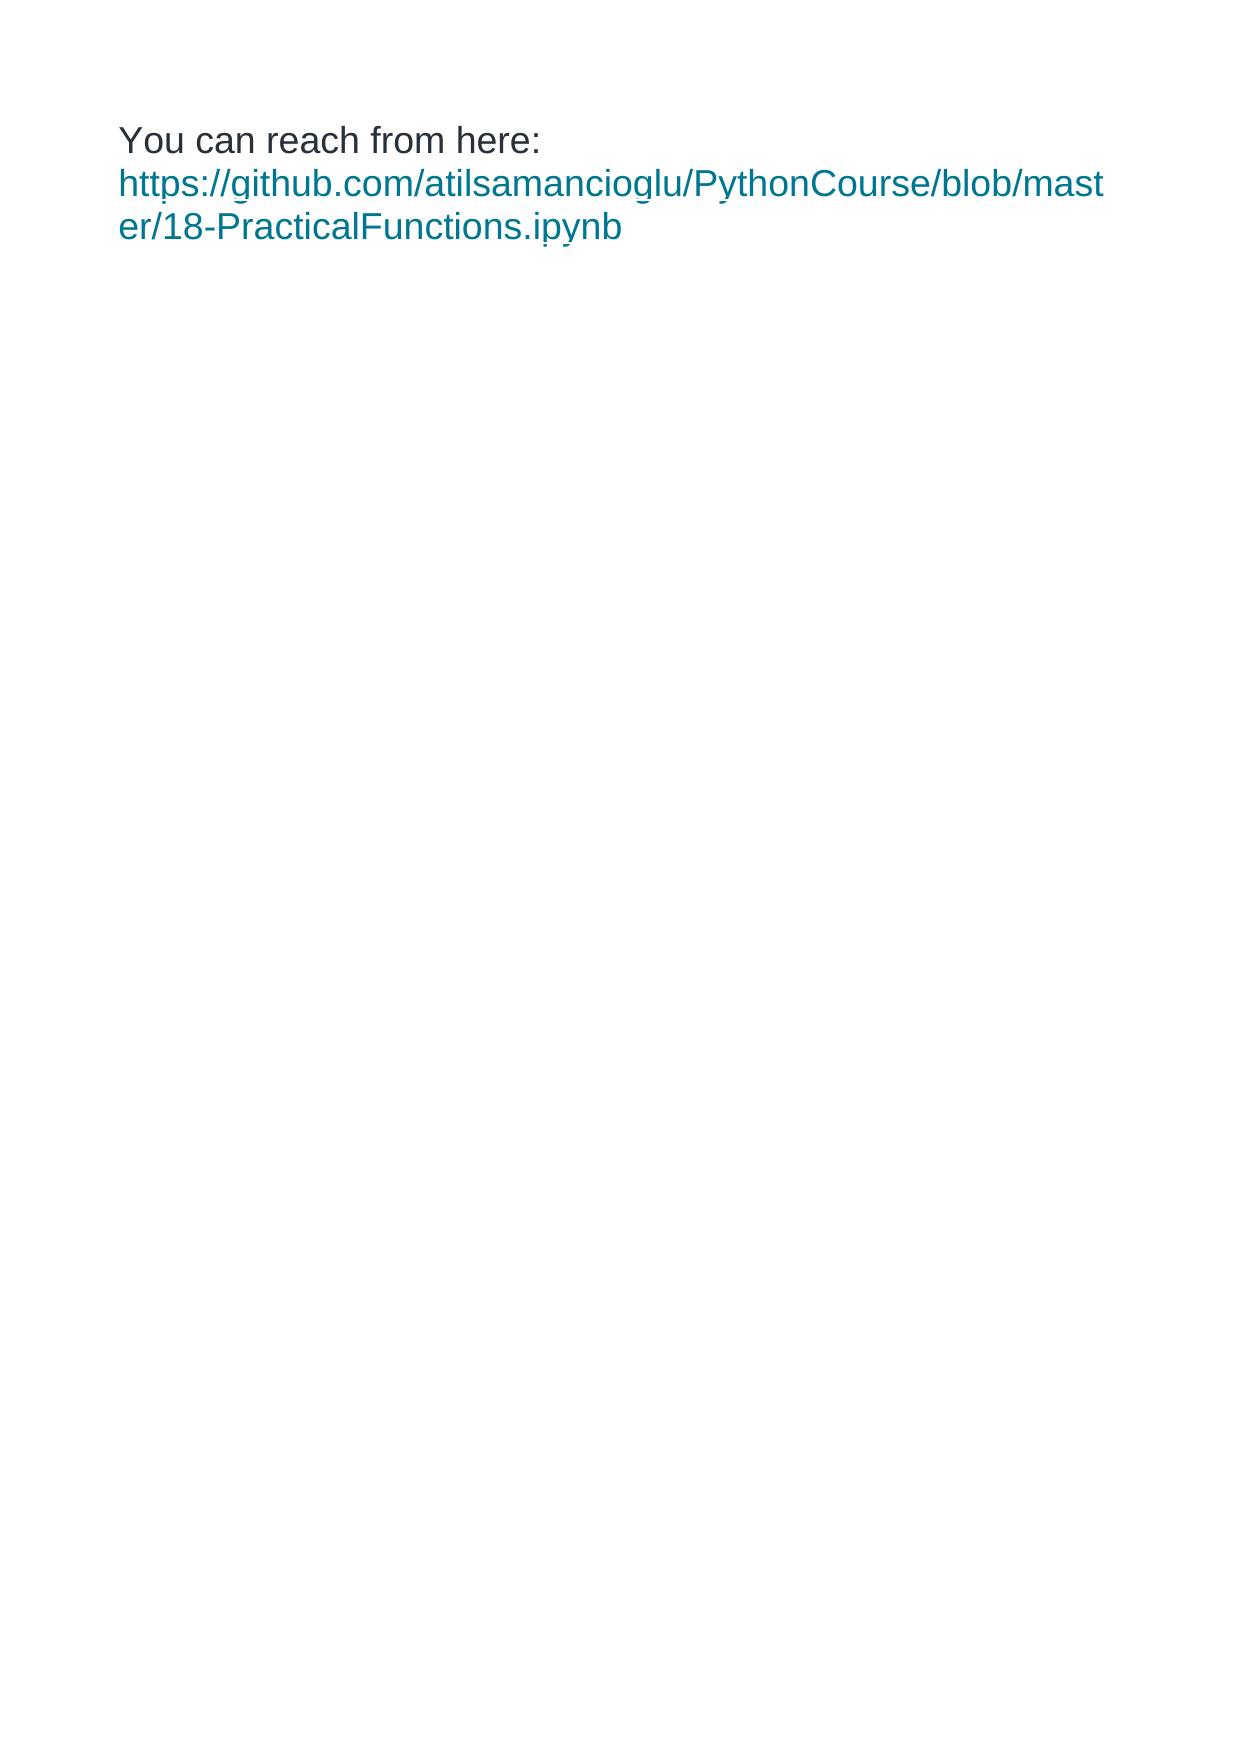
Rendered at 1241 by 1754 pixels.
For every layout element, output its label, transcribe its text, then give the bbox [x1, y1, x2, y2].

text You can reach from here: https://github.com/atilsamancioglu/PythonCourse/blob/master/18-PracticalFunctions.ipynb [541, 118, 1122, 247]
